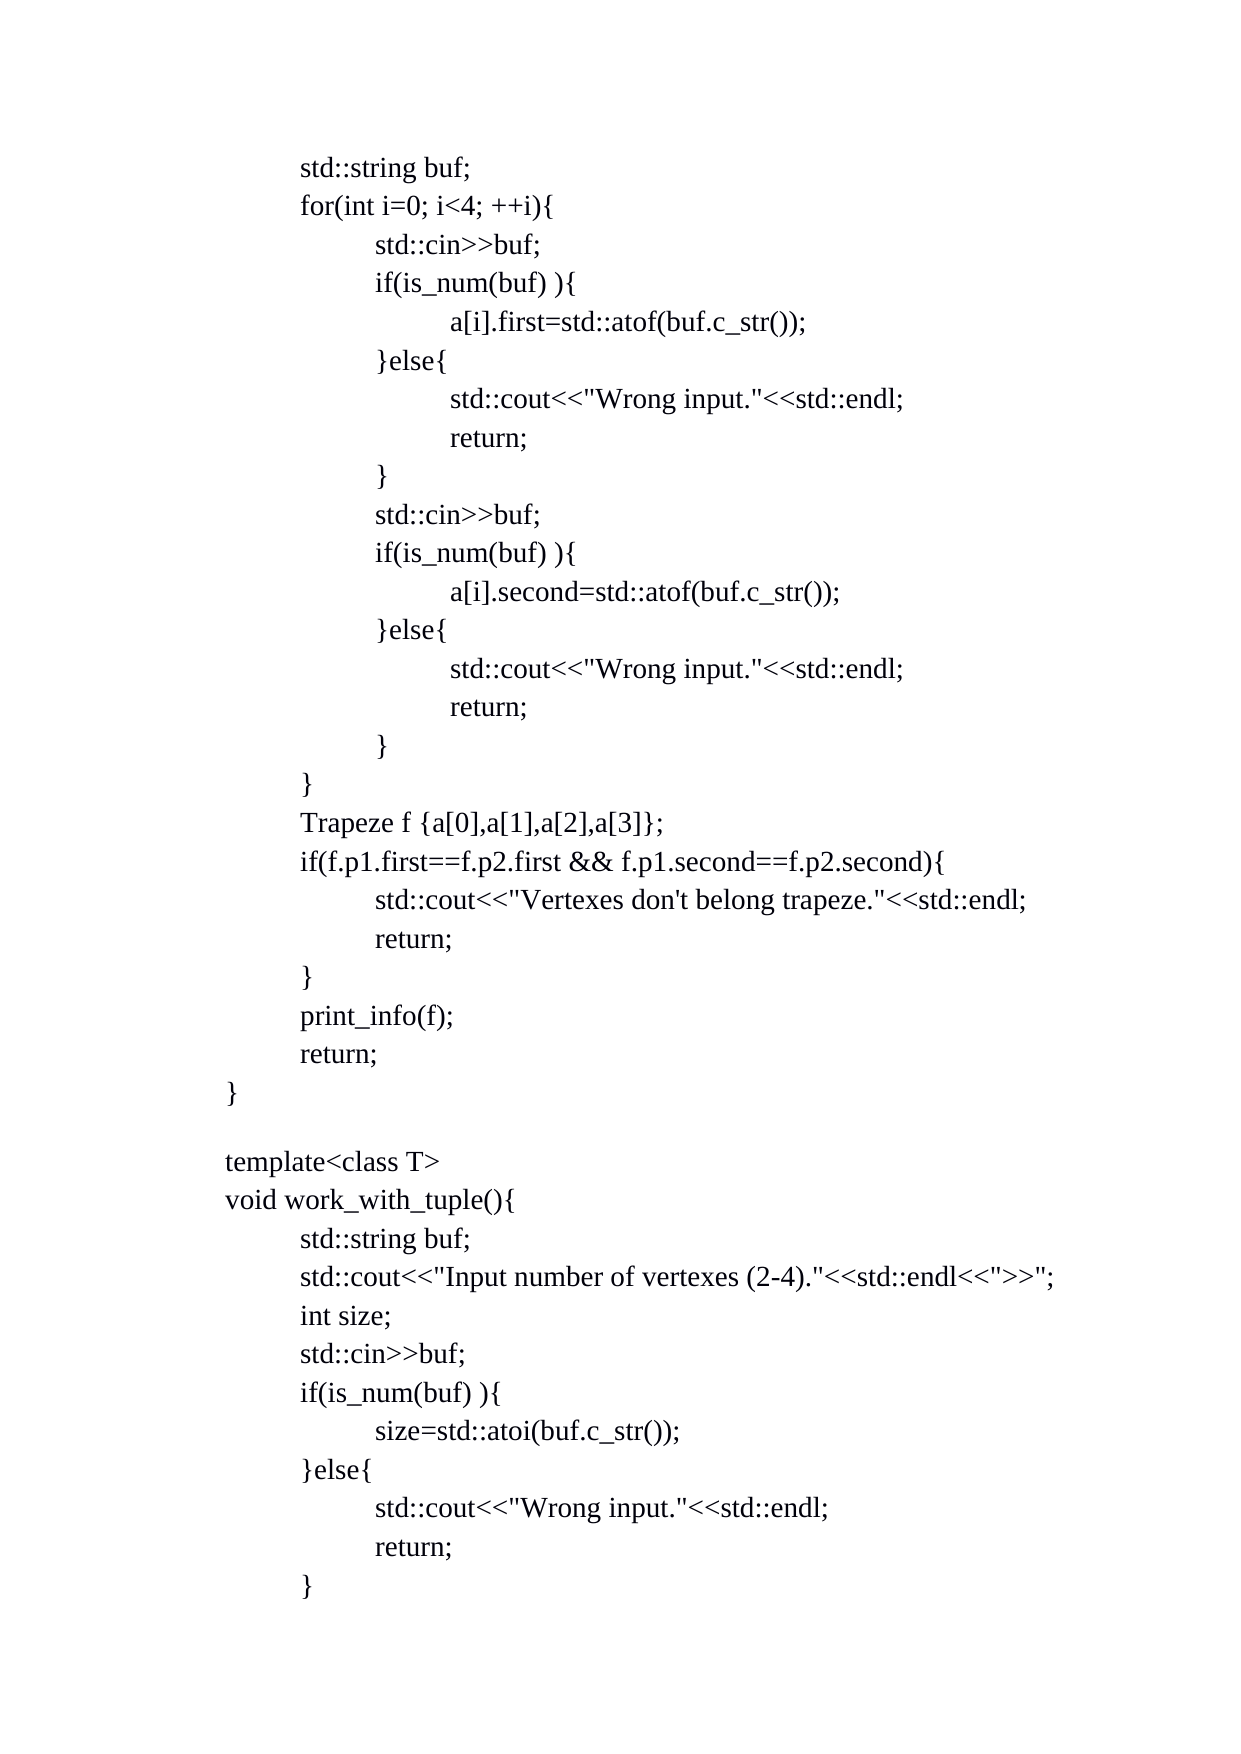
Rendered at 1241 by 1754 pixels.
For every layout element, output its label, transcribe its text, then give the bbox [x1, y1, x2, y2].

text template<class T> [225, 1144, 1090, 1177]
text } [225, 728, 1090, 762]
text std::cin>>buf; [225, 227, 1090, 261]
text void work_with_tuple(){ [225, 1182, 1090, 1216]
text a[i].first=std::atof(buf.c_str()); [225, 304, 1090, 338]
text Trapeze f {a[0],a[1],a[2],a[3]}; [225, 805, 1090, 839]
text return; [225, 1529, 1090, 1563]
text return; [225, 921, 1090, 954]
text } [225, 1075, 1090, 1108]
text std::cout<<"Wrong input."<<std::endl; [225, 1491, 1090, 1524]
text size=std::atoi(buf.c_str()); [225, 1413, 1090, 1447]
text std::cout<<"Vertexes don't belong trapeze."<<std::endl; [225, 882, 1090, 916]
text std::cout<<"Wrong input."<<std::endl; [225, 651, 1090, 684]
text if(is_num(buf) ){ [225, 266, 1090, 299]
text a[i].second=std::atof(buf.c_str()); [225, 574, 1090, 607]
text } [225, 959, 1090, 993]
text }else{ [225, 343, 1090, 376]
text if(is_num(buf) ){ [225, 1375, 1090, 1408]
text } [225, 1568, 1090, 1601]
text }else{ [225, 1452, 1090, 1486]
text return; [225, 1036, 1090, 1070]
text } [225, 767, 1090, 800]
text int size; [225, 1298, 1090, 1331]
text return; [225, 689, 1090, 723]
text return; [225, 420, 1090, 453]
text if(is_num(buf) ){ [225, 535, 1090, 569]
text std::cin>>buf; [225, 497, 1090, 530]
text std::cin>>buf; [225, 1336, 1090, 1370]
text std::string buf; [225, 150, 1090, 183]
text } [225, 458, 1090, 492]
text print_info(f); [225, 998, 1090, 1031]
text std::string buf; [225, 1221, 1090, 1254]
text if(f.p1.first==f.p2.first && f.p1.second==f.p2.second){ [225, 844, 1090, 877]
text for(int i=0; i<4; ++i){ [225, 188, 1090, 222]
text std::cout<<"Wrong input."<<std::endl; [225, 381, 1090, 415]
text }else{ [225, 612, 1090, 646]
text std::cout<<"Input number of vertexes (2-4)."<<std::endl<<">>"; [225, 1259, 1090, 1293]
